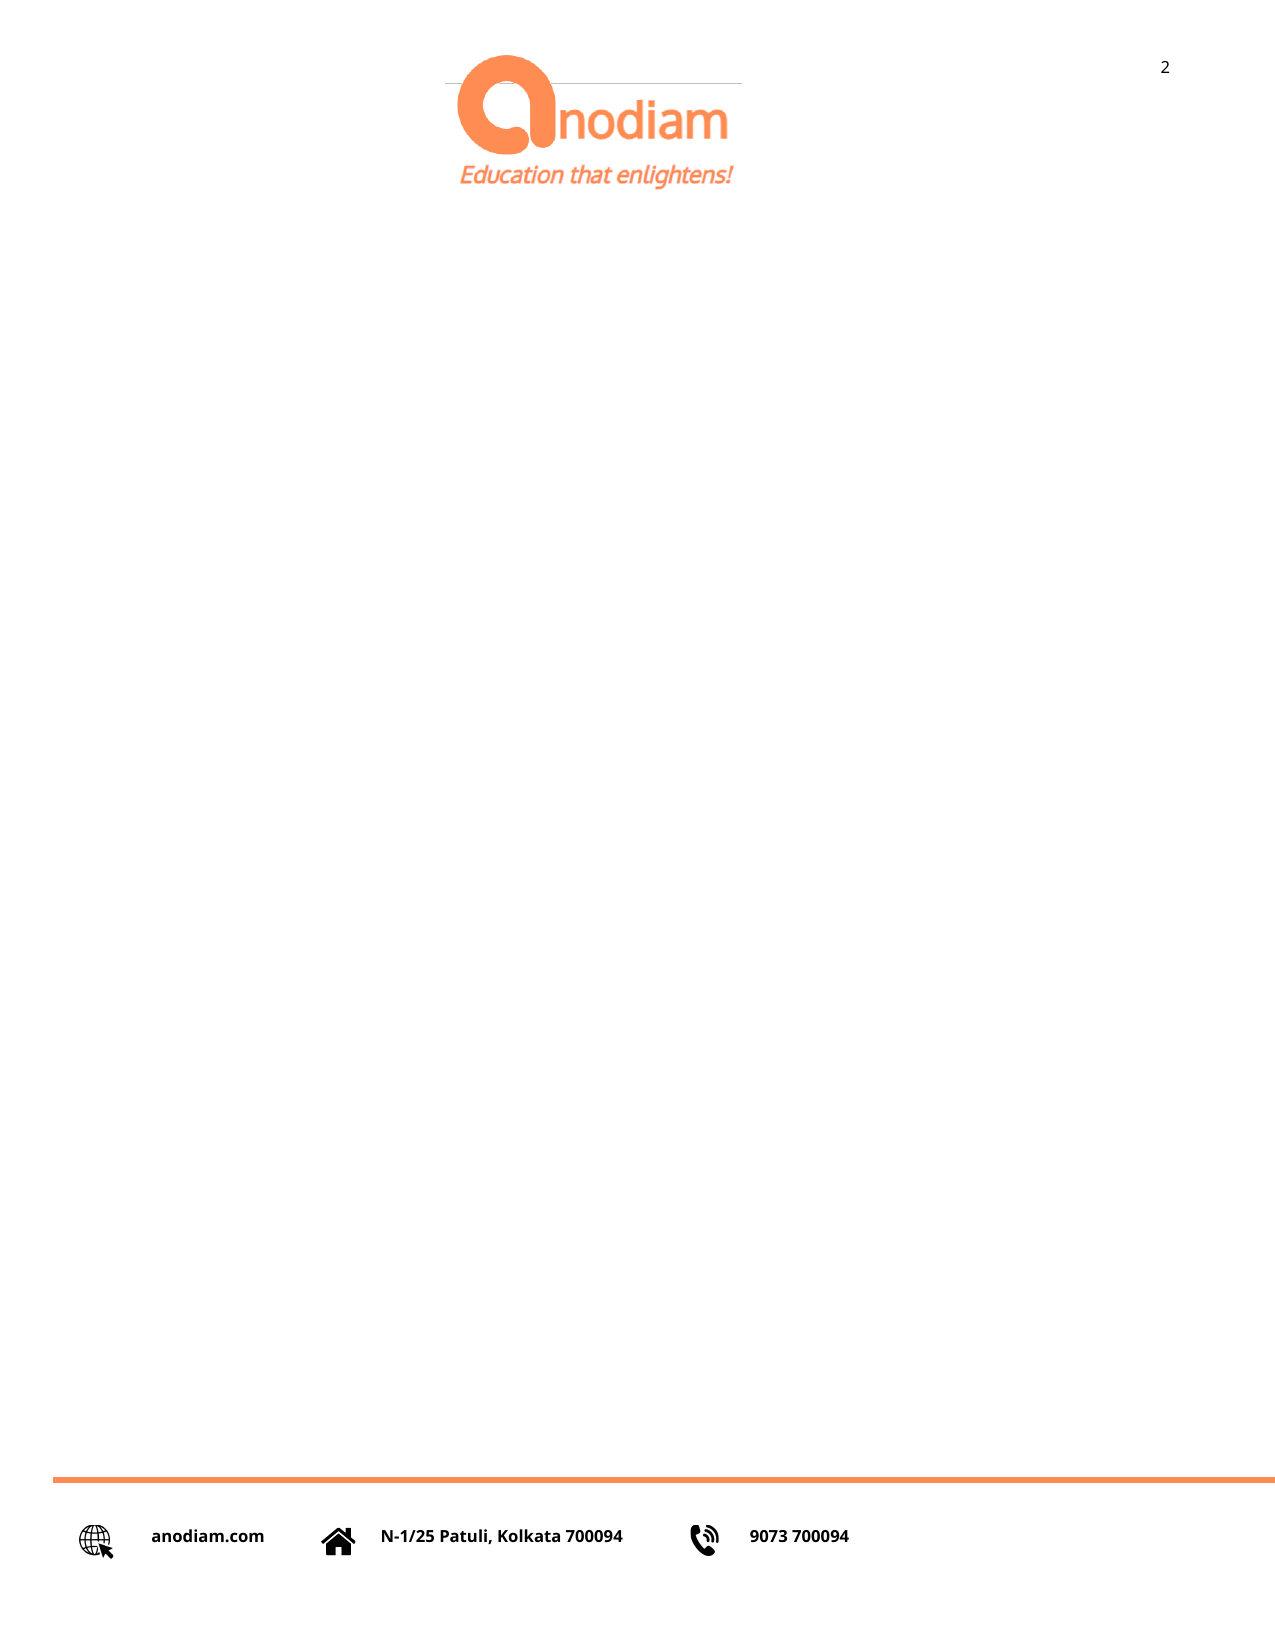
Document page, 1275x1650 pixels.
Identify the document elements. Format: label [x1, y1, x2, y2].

picture [321, 1525, 356, 1559]
picture [79, 1525, 114, 1559]
picture [444, 55, 742, 195]
picture [690, 1525, 719, 1556]
